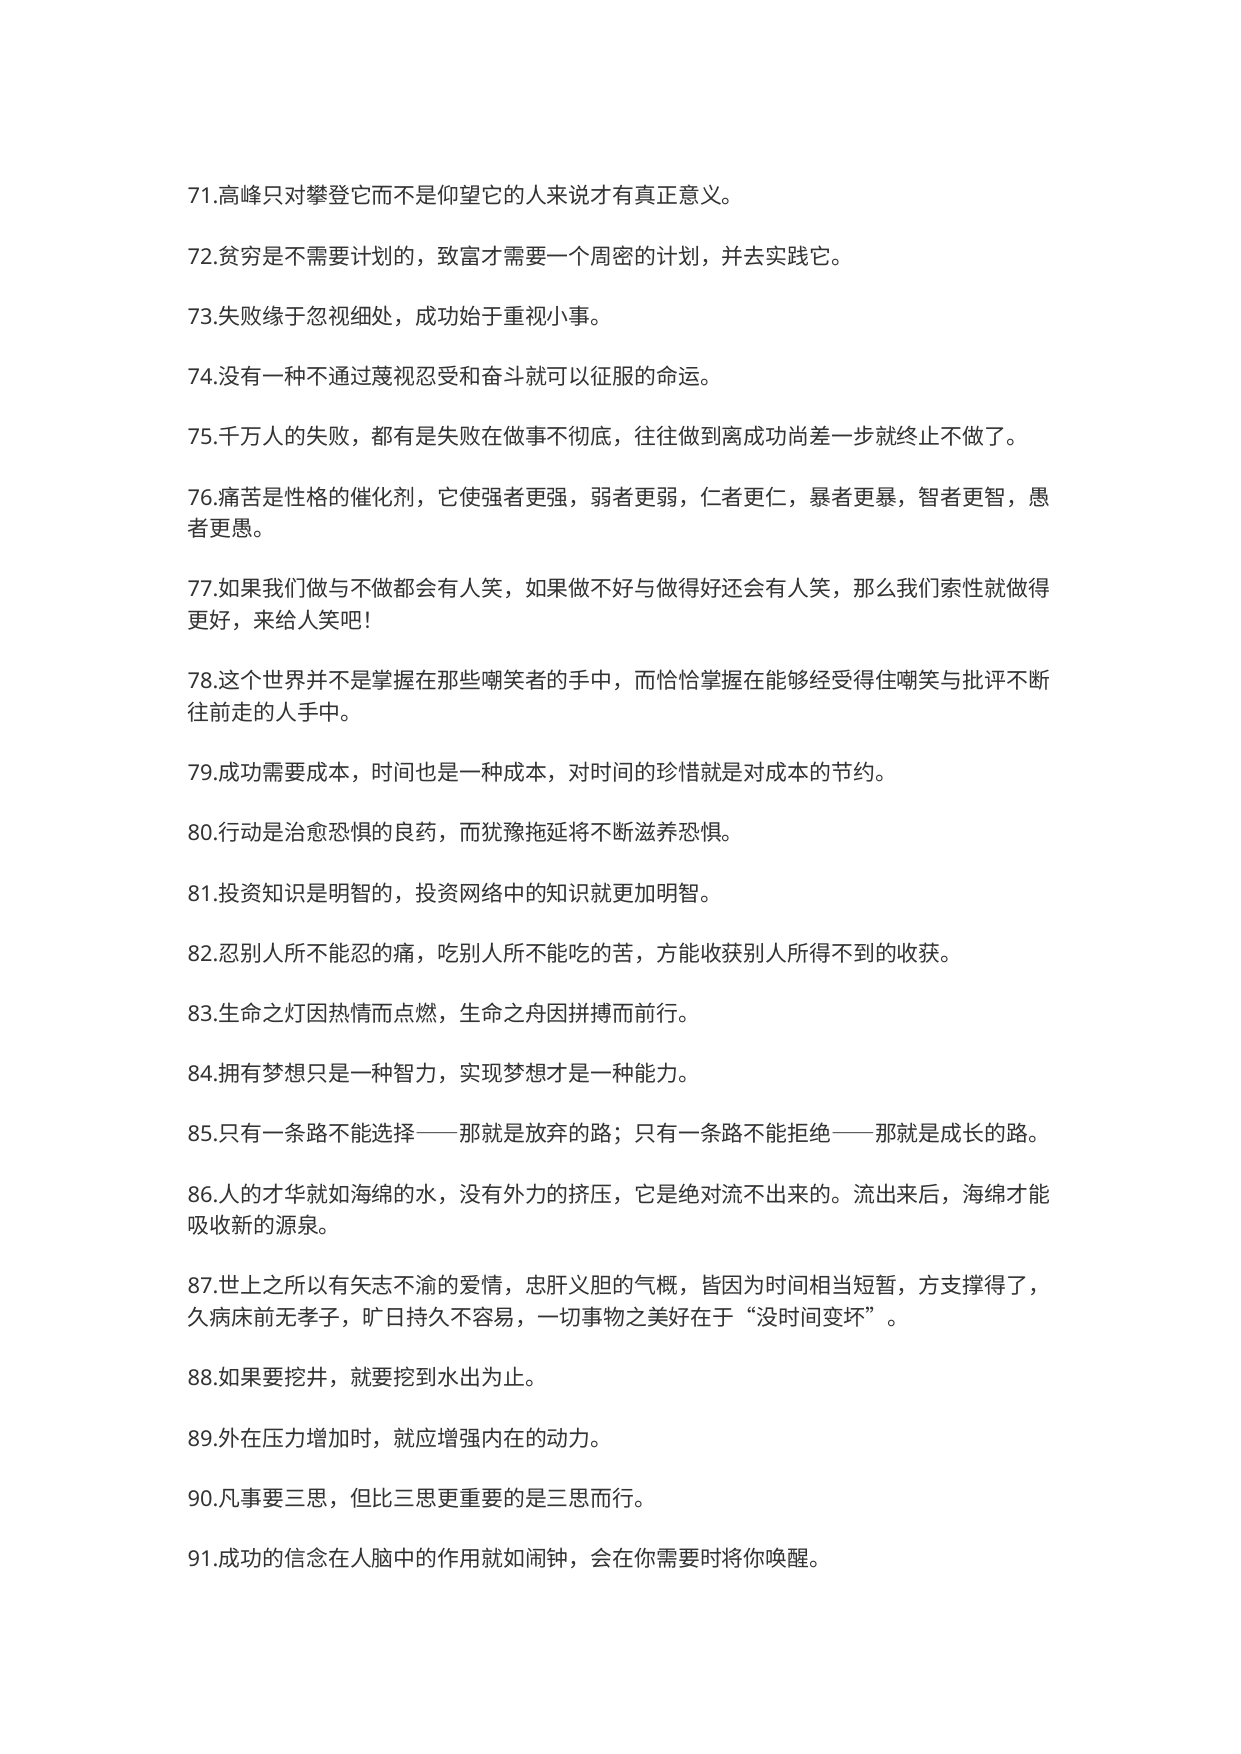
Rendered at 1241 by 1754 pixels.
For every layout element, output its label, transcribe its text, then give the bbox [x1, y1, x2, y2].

text 79.成功需要成本，时间也是一种成本，对时间的珍惜就是对成本的节约。 [187, 755, 1053, 787]
text 80.行动是治愈恐惧的良药，而犹豫拖延将不断滋养恐惧。 [187, 815, 1053, 847]
text 72.贫穷是不需要计划的，致富才需要一个周密的计划，并去实践它。 [187, 239, 1053, 270]
text 83.生命之灯因热情而点燃，生命之舟因拼搏而前行。 [187, 996, 1053, 1028]
text 73.失败缘于忽视细处，成功始于重视小事。 [187, 299, 1053, 331]
text 87.世上之所以有矢志不渝的爱情，忠肝义胆的气概，皆因为时间相当短暂，方支撑得了，久病床前无孝子，旷日持久不容易，一切事物之美好在于“没时间变坏”。 [187, 1268, 1053, 1332]
text 85.只有一条路不能选择——那就是放弃的路；只有一条路不能拒绝——那就是成长的路。 [187, 1116, 1053, 1148]
text 75.千万人的失败，都有是失败在做事不彻底，往往做到离成功尚差一步就终止不做了。 [187, 419, 1053, 451]
text 84.拥有梦想只是一种智力，实现梦想才是一种能力。 [187, 1056, 1053, 1088]
text 91.成功的信念在人脑中的作用就如闹钟，会在你需要时将你唤醒。 [187, 1541, 1053, 1573]
text 76.痛苦是性格的催化剂，它使强者更强，弱者更弱，仁者更仁，暴者更暴，智者更智，愚者更愚。 [187, 479, 1053, 543]
text 81.投资知识是明智的，投资网络中的知识就更加明智。 [187, 876, 1053, 907]
text 78.这个世界并不是掌握在那些嘲笑者的手中，而恰恰掌握在能够经受得住嘲笑与批评不断往前走的人手中。 [187, 663, 1053, 727]
text 86.人的才华就如海绵的水，没有外力的挤压，它是绝对流不出来的。流出来后，海绵才能吸收新的源泉。 [187, 1177, 1053, 1240]
text 90.凡事要三思，但比三思更重要的是三思而行。 [187, 1481, 1053, 1512]
text 74.没有一种不通过蔑视忍受和奋斗就可以征服的命运。 [187, 359, 1053, 391]
text 71.高峰只对攀登它而不是仰望它的人来说才有真正意义。 [187, 178, 1053, 210]
text 88.如果要挖井，就要挖到水出为止。 [187, 1360, 1053, 1392]
text 77.如果我们做与不做都会有人笑，如果做不好与做得好还会有人笑，那么我们索性就做得更好，来给人笑吧！ [187, 571, 1053, 635]
text 89.外在压力增加时，就应增强内在的动力。 [187, 1421, 1053, 1452]
text 82.忍别人所不能忍的痛，吃别人所不能吃的苦，方能收获别人所得不到的收获。 [187, 936, 1053, 967]
